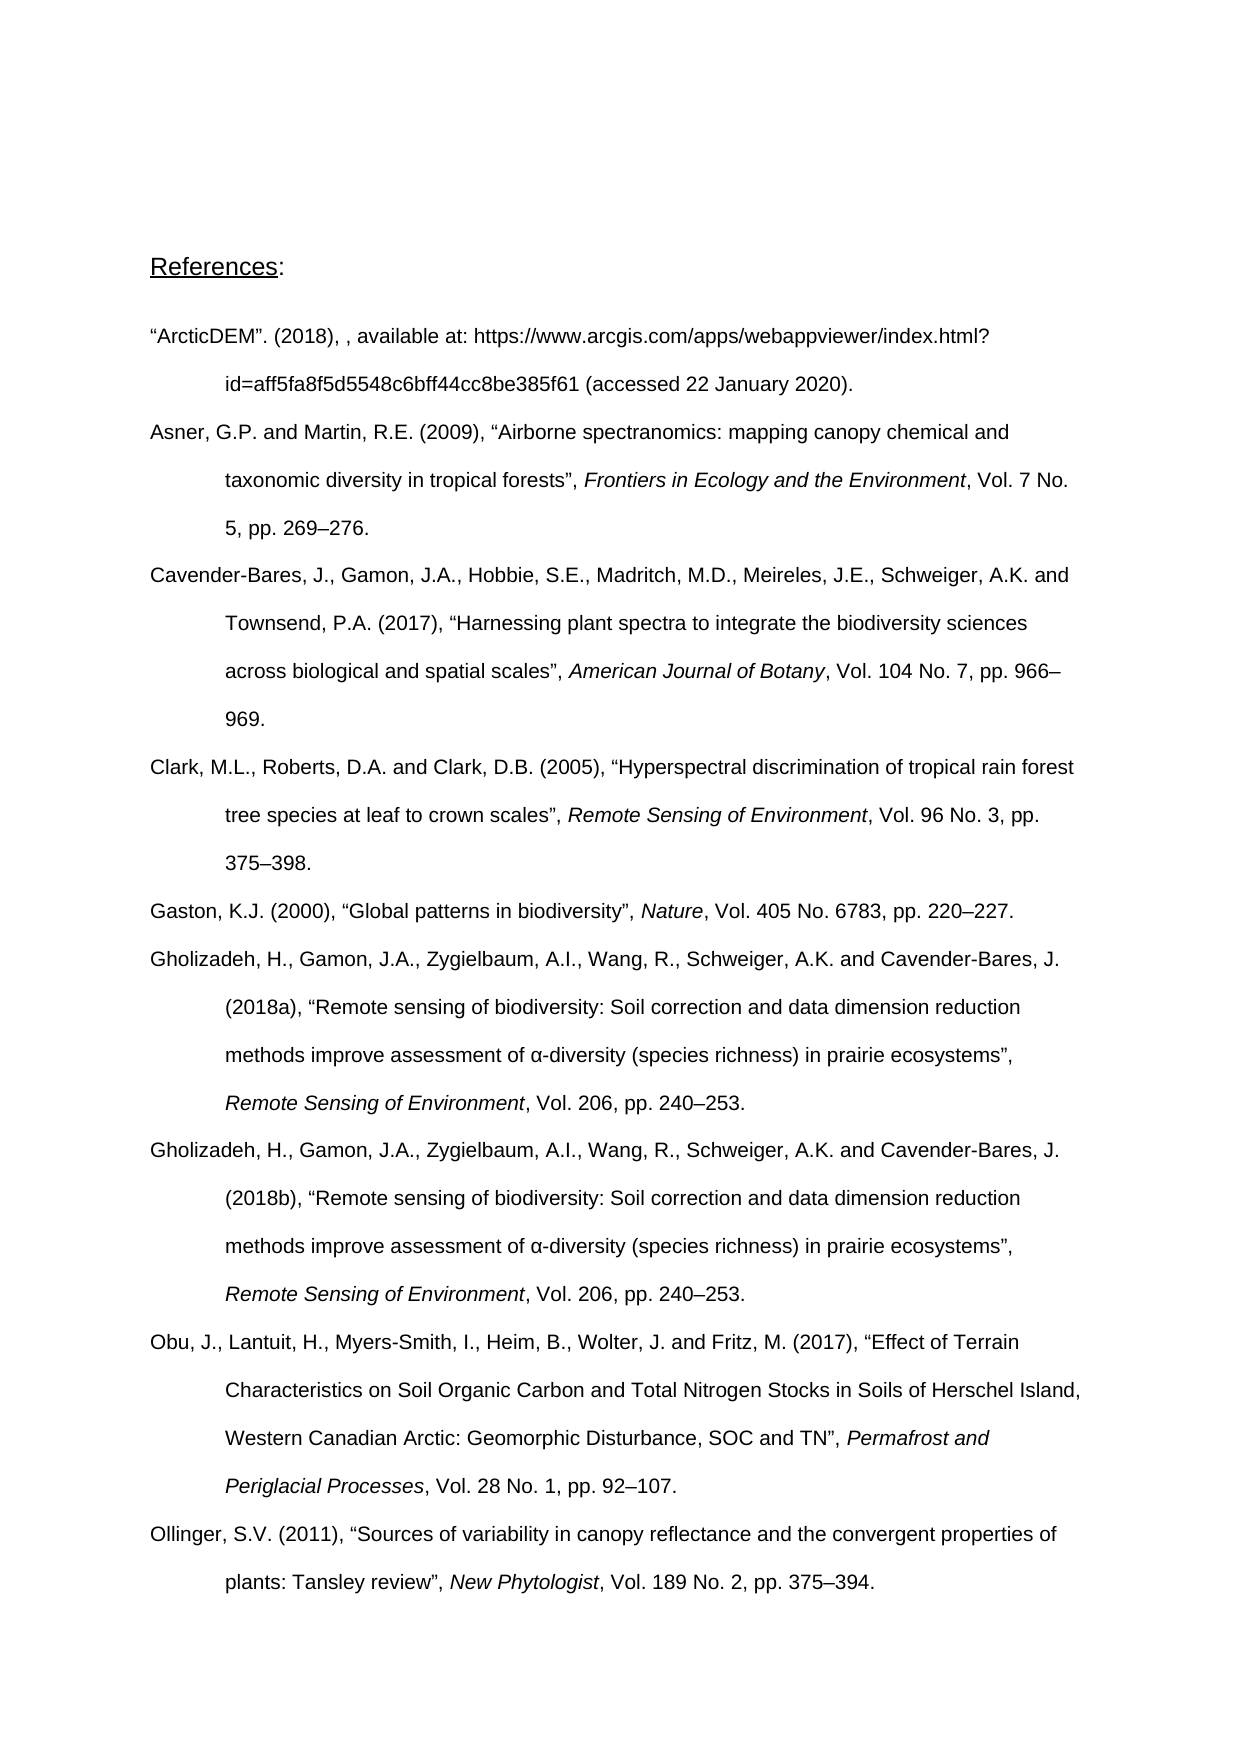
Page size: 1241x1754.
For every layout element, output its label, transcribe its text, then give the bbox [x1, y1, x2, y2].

text Cavender‐Bares, J., Gamon, J.A., Hobbie, S.E., Madritch, M.D., Meireles, J.E., Schweiger, A.K. and Townsend, P.A. (2017), “Harnessing plant spectra to integrate the biodiversity sciences across biological and spatial scales”, American Journal of Botany, Vol. 104 No. 7, pp. 966–969. [150, 563, 1090, 731]
text Gaston, K.J. (2000), “Global patterns in biodiversity”, Nature, Vol. 405 No. 6783, pp. 220–227. [150, 899, 1090, 923]
text Clark, M.L., Roberts, D.A. and Clark, D.B. (2005), “Hyperspectral discrimination of tropical rain forest tree species at leaf to crown scales”, Remote Sensing of Environment, Vol. 96 No. 3, pp. 375–398. [150, 755, 1090, 875]
text Gholizadeh, H., Gamon, J.A., Zygielbaum, A.I., Wang, R., Schweiger, A.K. and Cavender-Bares, J. (2018a), “Remote sensing of biodiversity: Soil correction and data dimension reduction methods improve assessment of α-diversity (species richness) in prairie ecosystems”, Remote Sensing of Environment, Vol. 206, pp. 240–253. [150, 947, 1090, 1114]
text Gholizadeh, H., Gamon, J.A., Zygielbaum, A.I., Wang, R., Schweiger, A.K. and Cavender-Bares, J. (2018b), “Remote sensing of biodiversity: Soil correction and data dimension reduction methods improve assessment of α-diversity (species richness) in prairie ecosystems”, Remote Sensing of Environment, Vol. 206, pp. 240–253. [150, 1138, 1090, 1306]
text Obu, J., Lantuit, H., Myers-Smith, I., Heim, B., Wolter, J. and Fritz, M. (2017), “Effect of Terrain Characteristics on Soil Organic Carbon and Total Nitrogen Stocks in Soils of Herschel Island, Western Canadian Arctic: Geomorphic Disturbance, SOC and TN”, Permafrost and Periglacial Processes, Vol. 28 No. 1, pp. 92–107. [150, 1330, 1090, 1498]
text “ArcticDEM”. (2018), , available at: https://www.arcgis.com/apps/webappviewer/index.html?id=aff5fa8f5d5548c6bff44cc8be385f61 (accessed 22 January 2020). [150, 324, 1090, 396]
text References: [150, 251, 1090, 280]
text Ollinger, S.V. (2011), “Sources of variability in canopy reflectance and the convergent properties of plants: Tansley review”, New Phytologist, Vol. 189 No. 2, pp. 375–394. [150, 1522, 1090, 1593]
text Asner, G.P. and Martin, R.E. (2009), “Airborne spectranomics: mapping canopy chemical and taxonomic diversity in tropical forests”, Frontiers in Ecology and the Environment, Vol. 7 No. 5, pp. 269–276. [150, 419, 1090, 539]
